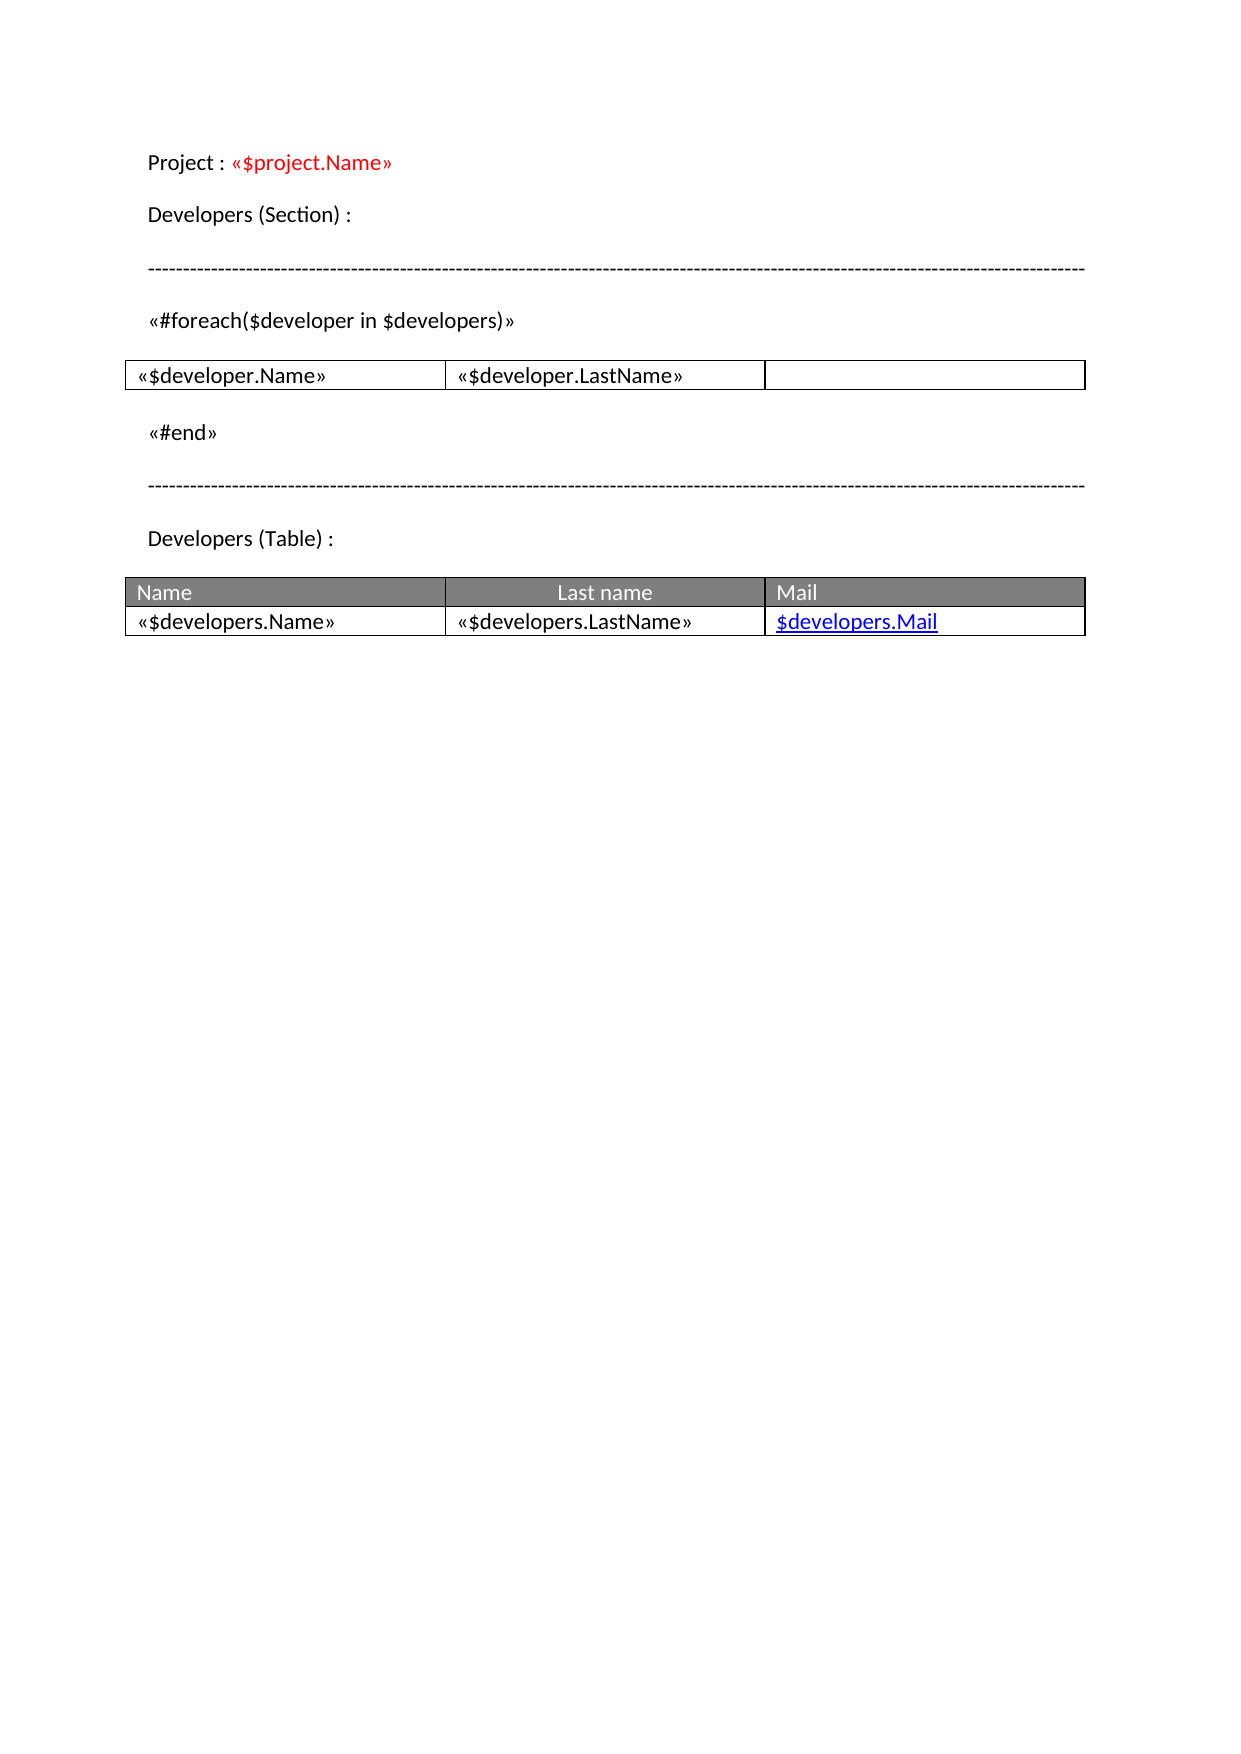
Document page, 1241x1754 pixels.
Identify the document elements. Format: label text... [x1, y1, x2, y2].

table_cell $developers.Mail [766, 607, 1084, 635]
table_header Last name [446, 578, 764, 606]
table_header Mail [766, 578, 1084, 606]
table_cell [126, 607, 445, 635]
table_header [446, 361, 764, 389]
table_header Name [126, 578, 445, 606]
text Project : «$project.Name» [148, 148, 1093, 176]
table_cell [446, 607, 764, 635]
table_header [766, 361, 1084, 389]
table_header [126, 361, 445, 389]
text Developers (Section) : [148, 201, 1093, 229]
text -------------------------------------------------------------------------------------------------------------------------------------- [148, 254, 1093, 282]
text Developers (Table) : [148, 524, 1093, 552]
text -------------------------------------------------------------------------------------------------------------------------------------- [148, 471, 1093, 499]
